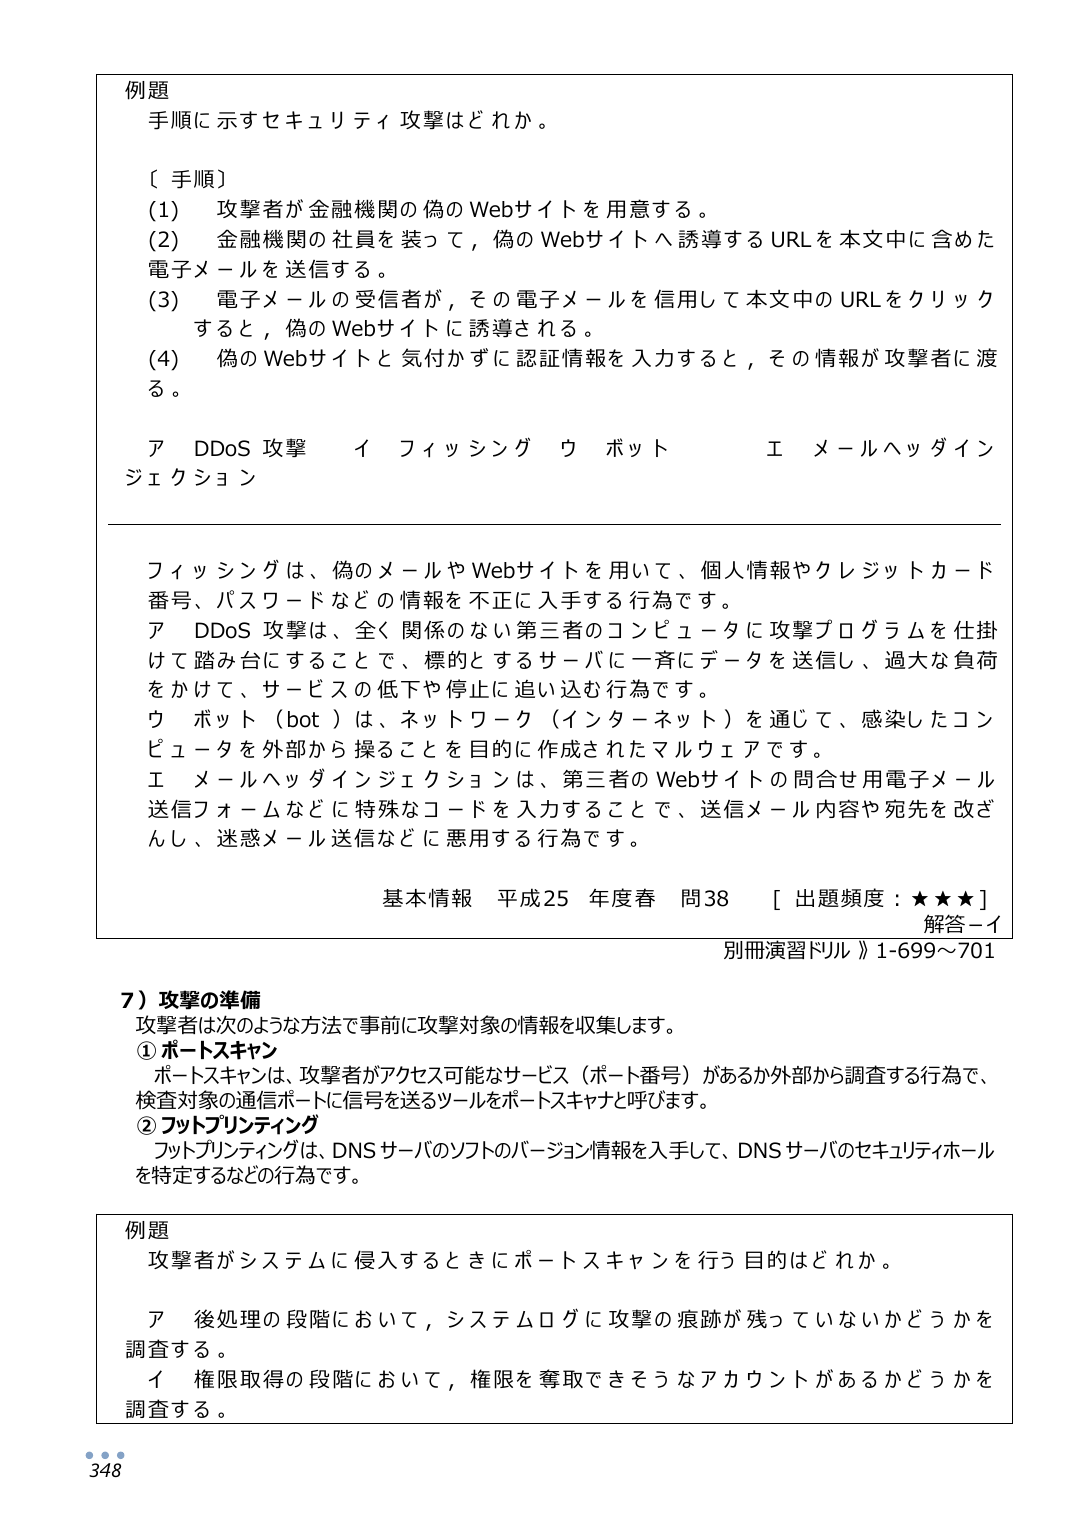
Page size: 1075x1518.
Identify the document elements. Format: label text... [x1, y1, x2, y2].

subtitle ７）攻撃の準備 [98, 988, 996, 1013]
subtitle ②フットプリンティング [79, 1113, 996, 1138]
table_header 例題 手順に示すセキュリティ攻撃はどれか。 〔手順〕 (1) 攻撃者が金融機関の偽のWebサイトを用意する。 (2) 金融機関の社員を装って，偽のWebサイトへ誘導するURLを本文中に含めた電子メールを送信する。 (3) 電子メールの受信者が，その電子メールを信用して本文中のURLをクリックすると，偽のWebサイトに誘導される。 (4) 偽のWebサイトと気付かずに認証情報を入力すると，その情報が攻撃者に渡る。 ア DDoS攻撃 イ フィッシング ウ ボット エ メールヘッダインジェクション フィッシングは、偽のメールやWebサイトを用いて、個人情報やクレジットカード番号、パスワードなどの情報を不正に入手する行為です。 ア DDoS攻撃は、全く関係のない第三者のコンピュータに攻撃プログラムを仕掛けて踏み台にすることで、標的とするサーバに一斉にデータを送信し、過大な負荷をかけて、サービスの低下や停止に追い込む行為です。 ウ ボット（bot）は、ネットワーク（インターネット）を通じて、感染したコンピュータを外部から操ることを目的に作成されたマルウェアです。 エ メールヘッダインジェクションは、第三者のWebサイトの問合せ用電子メール送信フォームなどに特殊なコードを入力することで、送信メール内容や宛先を改ざんし、迷惑メール送信などに悪用する行為です。 基本情報 平成25年度春 問38 [出題頻度：★★★] 解答－イ [97, 75, 1012, 937]
text ポートスキャンは、攻撃者がアクセス可能なサービス（ポート番号）があるか外部から調査する行為で、検査対象の通信ポートに信号を送るツールをポートスキャナと呼びます。 [135, 1063, 996, 1113]
text フットプリンティングは、DNSサーバのソフトのバージョン情報を入手して、DNSサーバのセキュリティホールを特定するなどの行為です。 [135, 1138, 996, 1188]
subtitle ①ポートスキャン [79, 1038, 996, 1063]
text 別冊演習ドリル 》 1-699～701 [79, 938, 996, 963]
text 攻撃者は次のような方法で事前に攻撃対象の情報を収集します。 [117, 1013, 996, 1038]
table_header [97, 1215, 1012, 1423]
